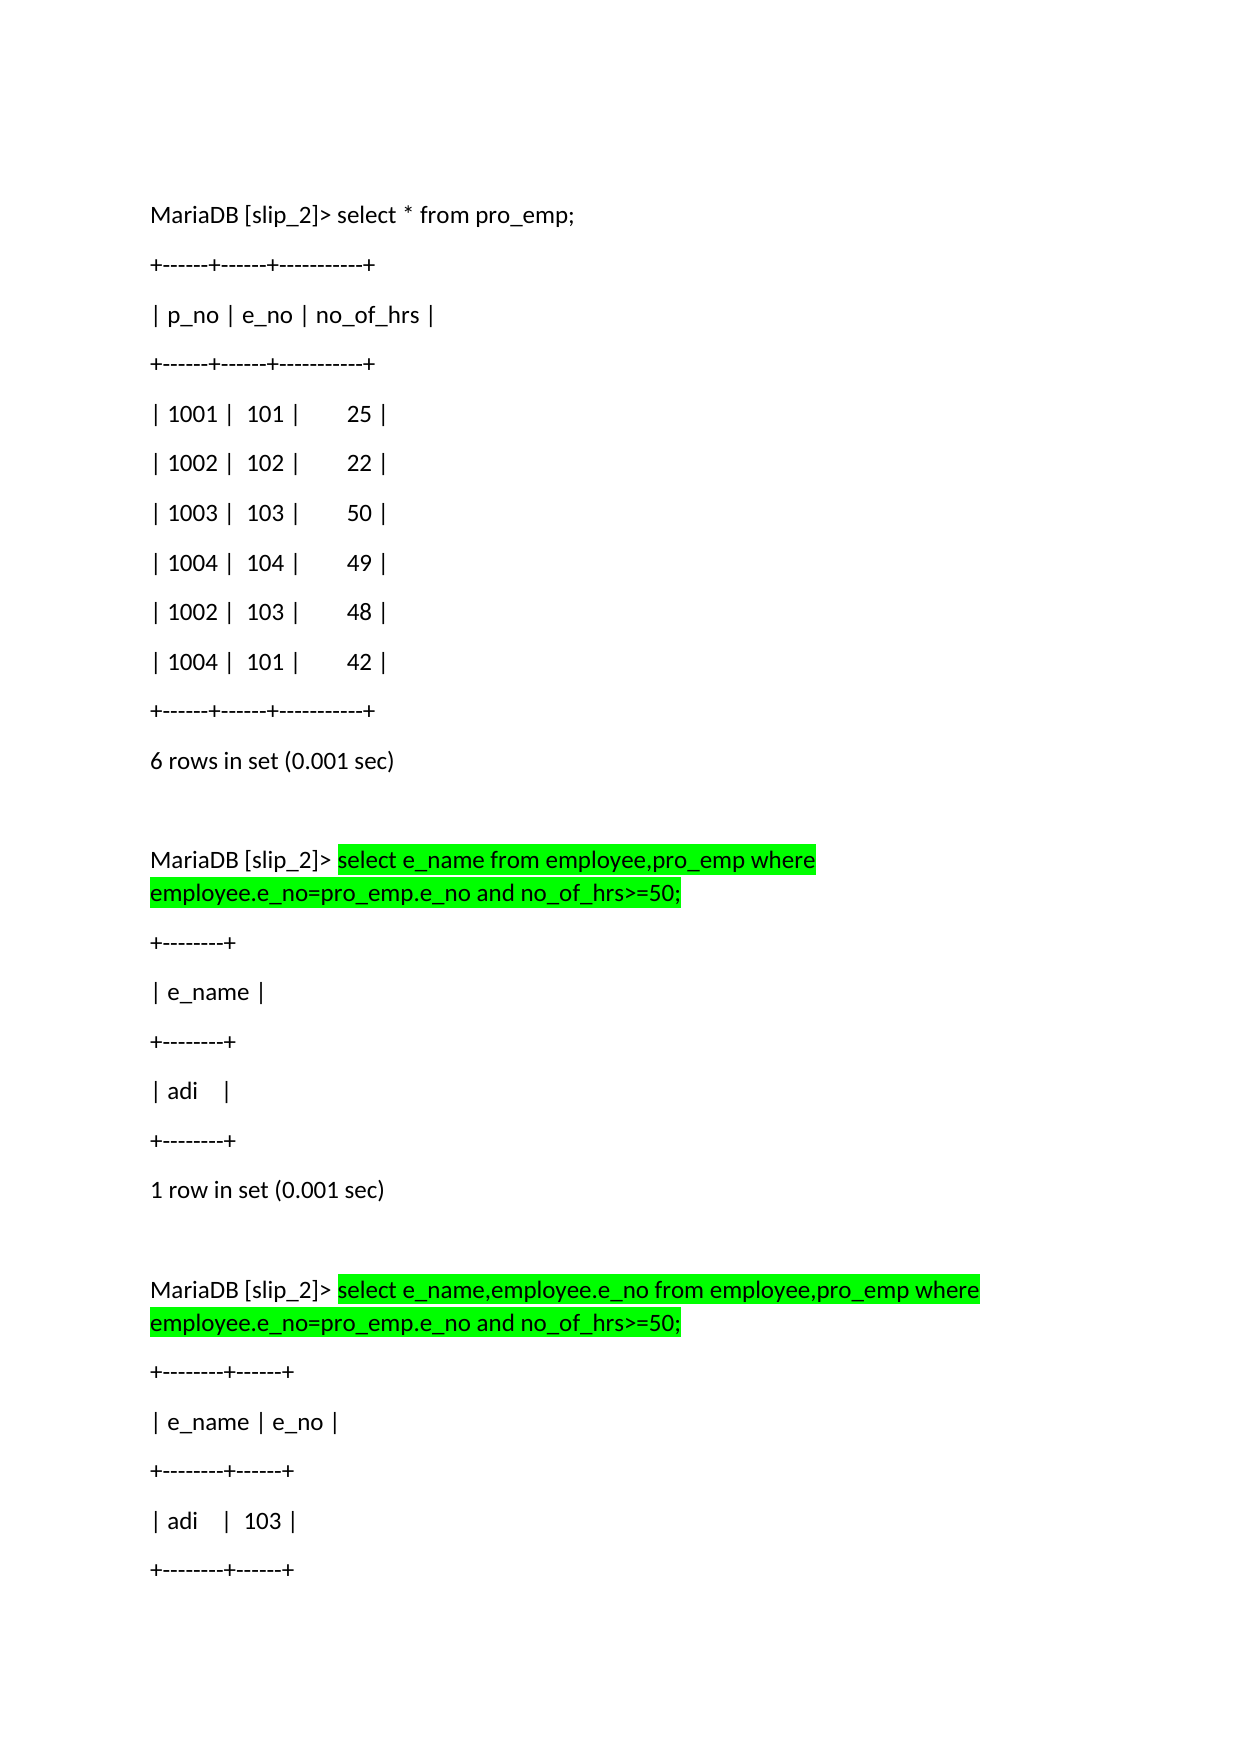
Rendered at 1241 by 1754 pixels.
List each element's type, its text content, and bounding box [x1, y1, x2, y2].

text | 1004 | 104 | 49 | [150, 547, 1090, 577]
text | p_no | e_no | no_of_hrs | [150, 299, 1090, 329]
text +------+------+-----------+ [150, 348, 1090, 379]
text MariaDB [slip_2]> select e_name,employee.e_no from employee,pro_emp where employee.e_no=pro_emp.e_no and no_of_hrs>=50; [150, 1274, 1090, 1337]
text +--------+------+ [150, 1455, 1090, 1486]
text +------+------+-----------+ [150, 695, 1090, 726]
text +--------+ [150, 927, 1090, 957]
text MariaDB [slip_2]> select e_name from employee,pro_emp where employee.e_no=pro_emp.e_no and no_of_hrs>=50; [150, 844, 1090, 908]
text | adi | [150, 1075, 1090, 1106]
text | 1002 | 103 | 48 | [150, 596, 1090, 627]
text | 1002 | 102 | 22 | [150, 447, 1090, 478]
text 6 rows in set (0.001 sec) [150, 745, 1090, 776]
text +--------+ [150, 1026, 1090, 1056]
text +--------+ [150, 1125, 1090, 1156]
text 1 row in set (0.001 sec) [150, 1174, 1090, 1205]
text +------+------+-----------+ [150, 249, 1090, 280]
text | e_name | [150, 976, 1090, 1007]
text | 1003 | 103 | 50 | [150, 497, 1090, 528]
text MariaDB [slip_2]> select * from pro_emp; [150, 199, 1090, 230]
text | 1001 | 101 | 25 | [150, 398, 1090, 428]
text +--------+------+ [150, 1356, 1090, 1387]
text | 1004 | 101 | 42 | [150, 646, 1090, 676]
text | e_name | e_no | [150, 1406, 1090, 1436]
text | adi | 103 | [150, 1505, 1090, 1536]
text +--------+------+ [150, 1554, 1090, 1585]
